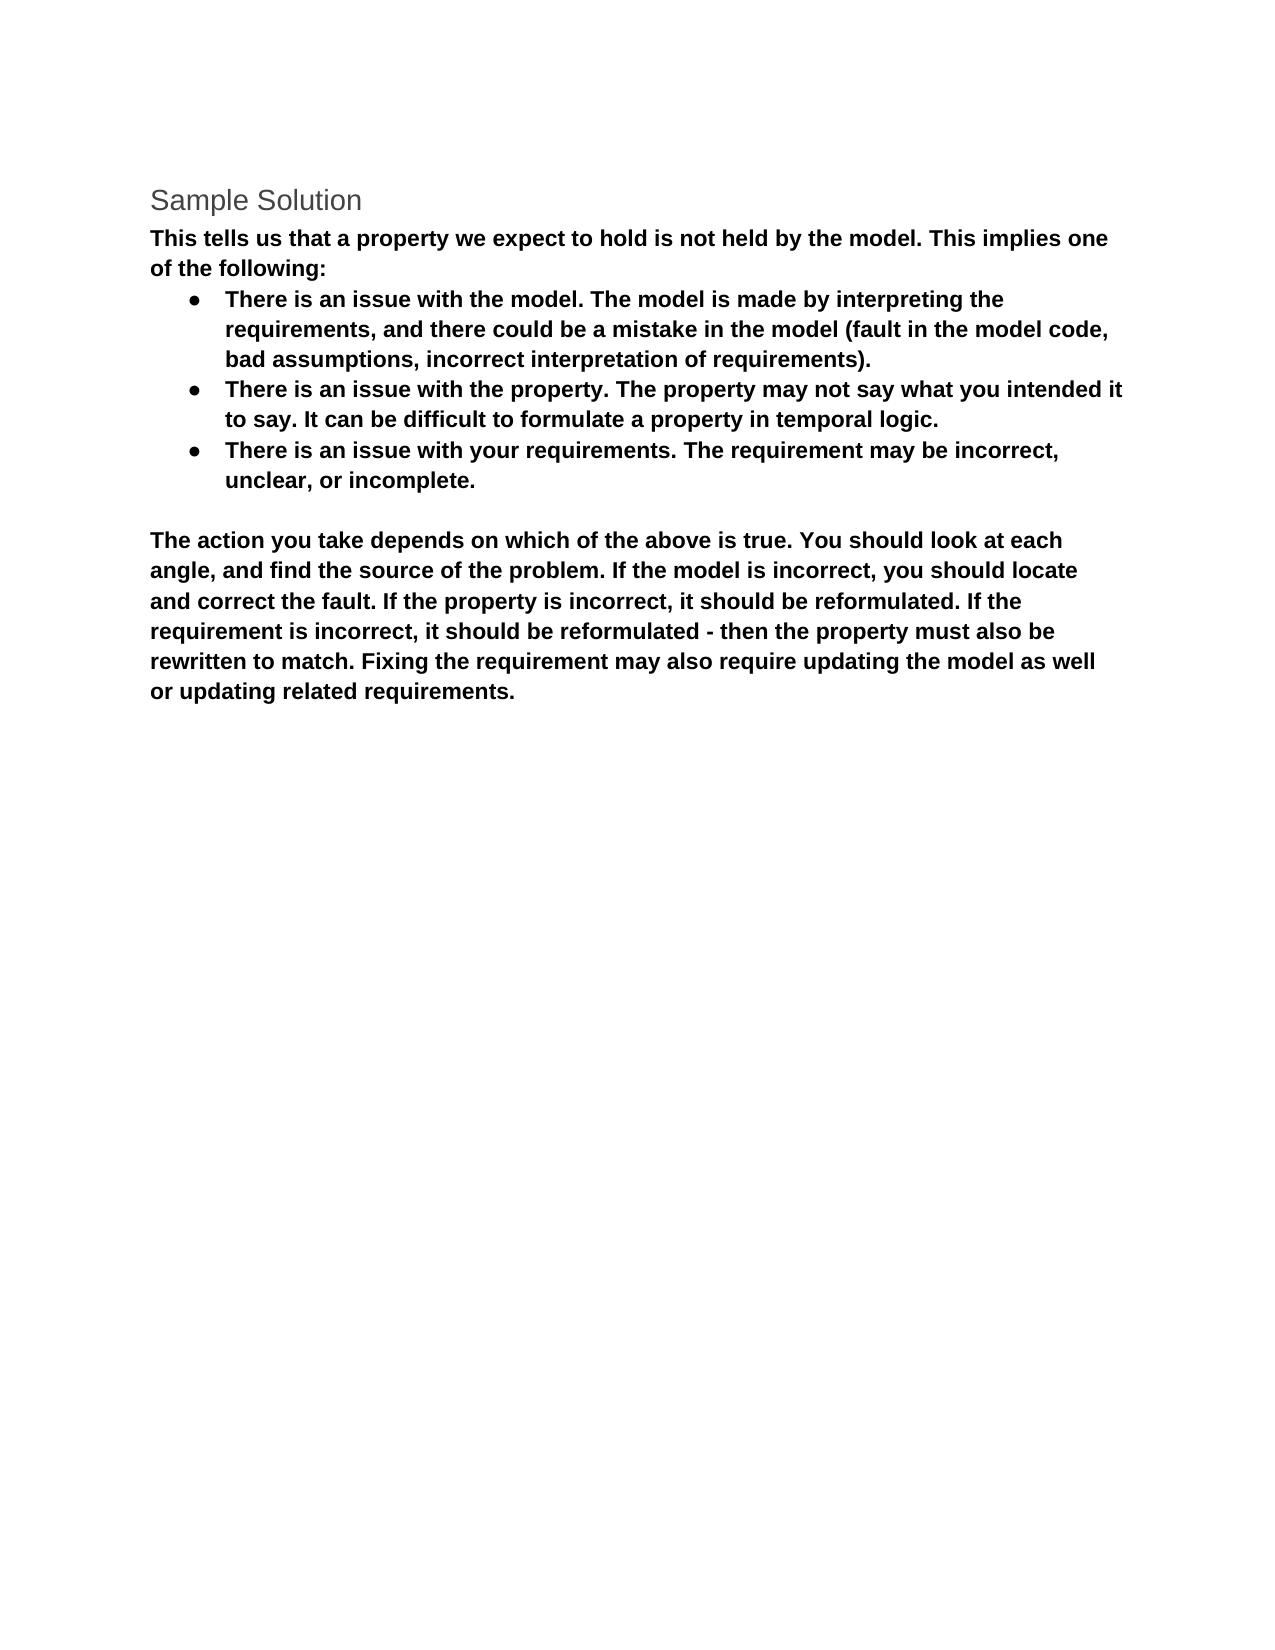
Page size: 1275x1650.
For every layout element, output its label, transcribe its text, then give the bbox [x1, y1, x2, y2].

list There is an issue with the model. The model is made by interpreting the requirements, and there could be a mistake in the model (fault in the model code, bad assumptions, incorrect interpretation of requirements). [187, 286, 1125, 372]
list There is an issue with the property. The property may not say what you intended it to say. It can be difficult to formulate a property in temporal logic. [187, 376, 1125, 433]
subtitle Sample Solution [150, 183, 1125, 217]
text This tells us that a property we expect to hold is not held by the model. This implies one of the following: [150, 225, 1125, 282]
text The action you take depends on which of the above is true. You should look at each angle, and find the source of the problem. If the model is incorrect, you should locate and correct the fault. If the property is incorrect, it should be reformulated. If the requirement is incorrect, it should be reformulated - then the property must also be rewritten to match. Fixing the requirement may also require updating the model as well or updating related requirements. [150, 527, 1125, 705]
list There is an issue with your requirements. The requirement may be incorrect, unclear, or incomplete. [187, 437, 1125, 493]
